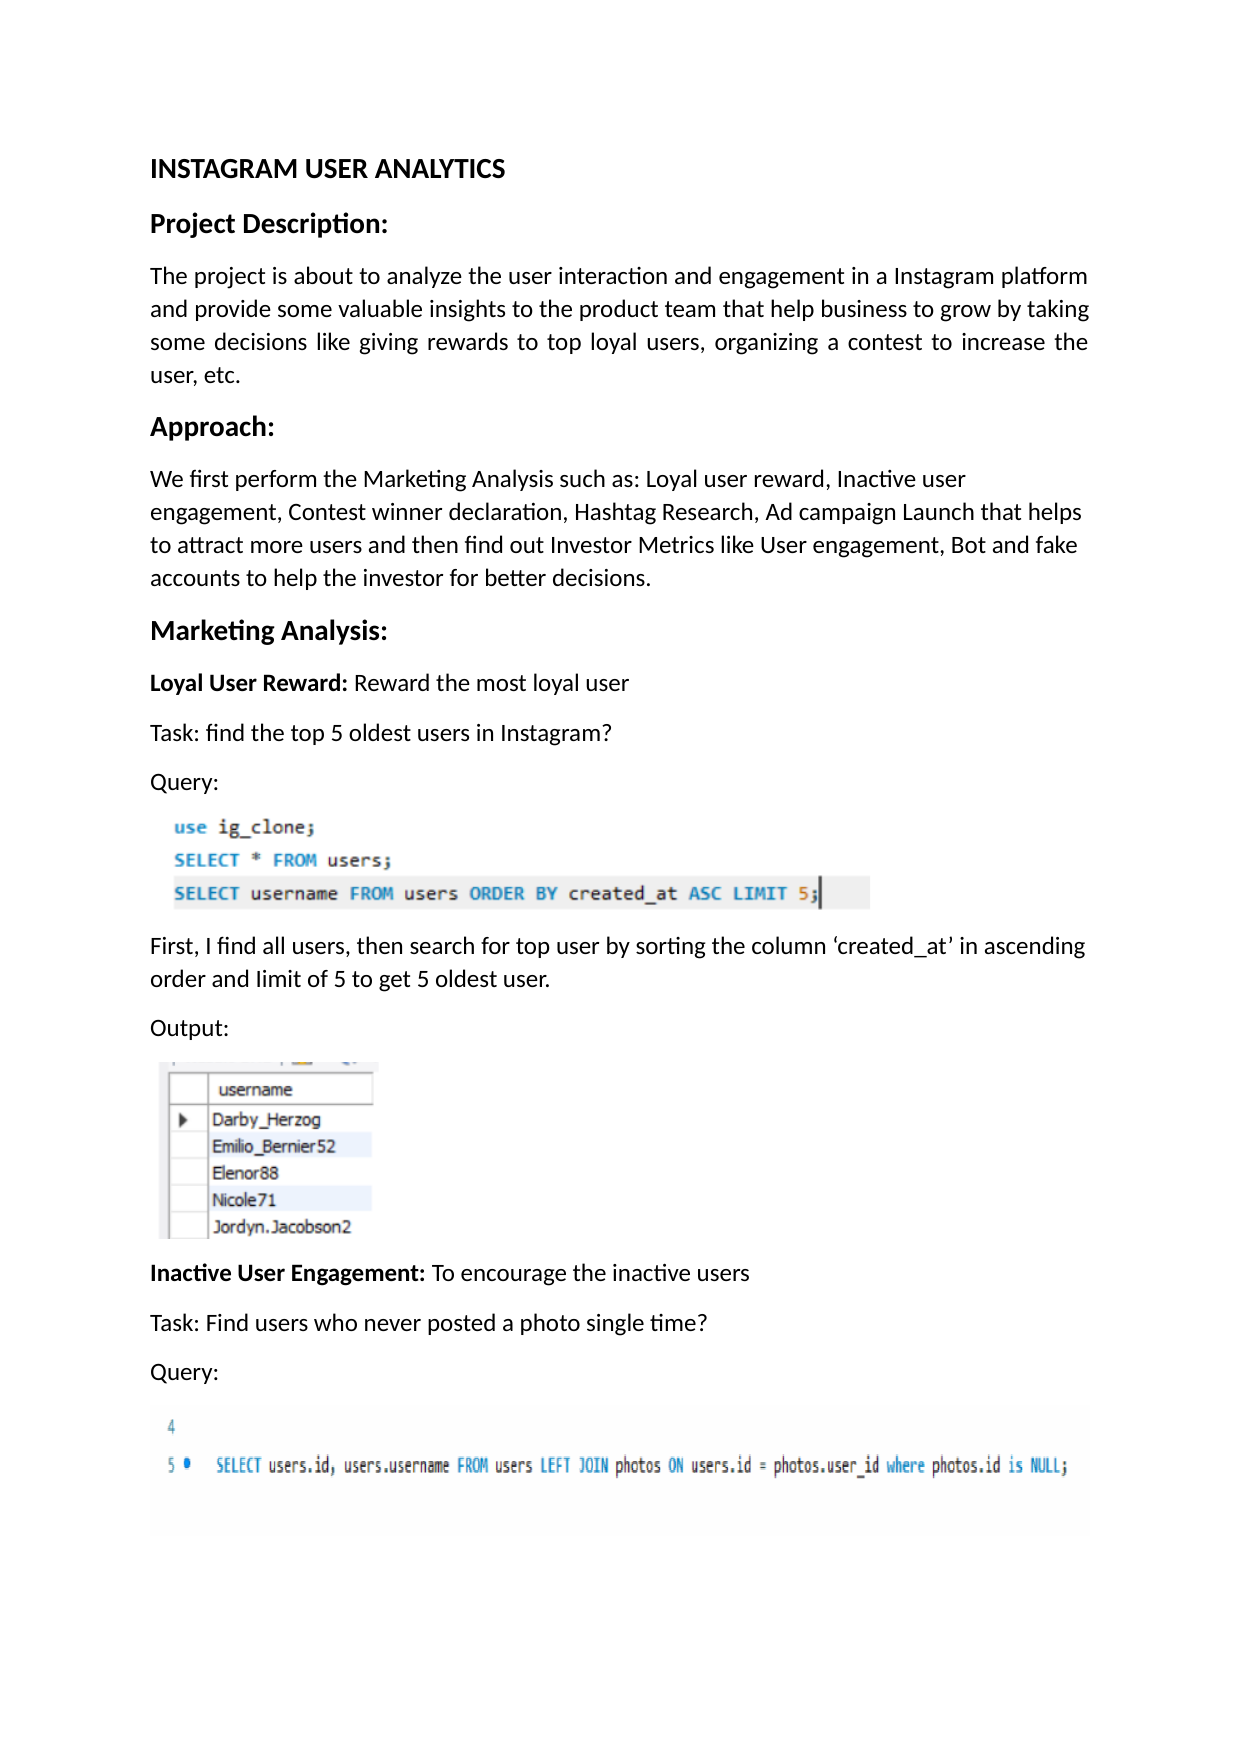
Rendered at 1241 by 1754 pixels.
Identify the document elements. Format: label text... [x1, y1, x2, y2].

text Query: [150, 766, 1090, 797]
text First, I find all users, then search for top user by sorting the column ‘created_at’ in ascending order and Iimit of 5 to get 5 oldest user. [150, 930, 1090, 993]
text Loyal User Reward: Reward the most loyal user [150, 667, 1090, 698]
text We first perform the Marketing Analysis such as: Loyal user reward, Inactive user engagement, Contest winner declaration, Hashtag Research, Ad campaign Launch that helps to attract more users and then find out Investor Metrics like User engagement, Bot and fake accounts to help the investor for better decisions. [150, 464, 1090, 593]
text The project is about to analyze the user interaction and engagement in a Instagram platform and provide some valuable insights to the product team that help business to grow by taking some decisions like giving rewards to top loyal users, organizing a contest to increase the user, etc. [150, 260, 1090, 389]
text INSTAGRAM USER ANALYTICS [150, 150, 1090, 186]
text Project Description: [150, 205, 1090, 241]
text Query: [150, 1356, 1090, 1387]
picture [150, 1062, 379, 1239]
text Task: Find users who never posted a photo single time? [150, 1307, 1090, 1337]
text Approach: [150, 408, 1090, 444]
picture [150, 1405, 1091, 1536]
text Task: find the top 5 oldest users in Instagram? [150, 717, 1090, 747]
picture [150, 815, 871, 911]
text Marketing Analysis: [150, 612, 1090, 648]
text Output: [150, 1012, 1090, 1043]
text Inactive User Engagement: To encourage the inactive users [150, 1257, 1090, 1288]
